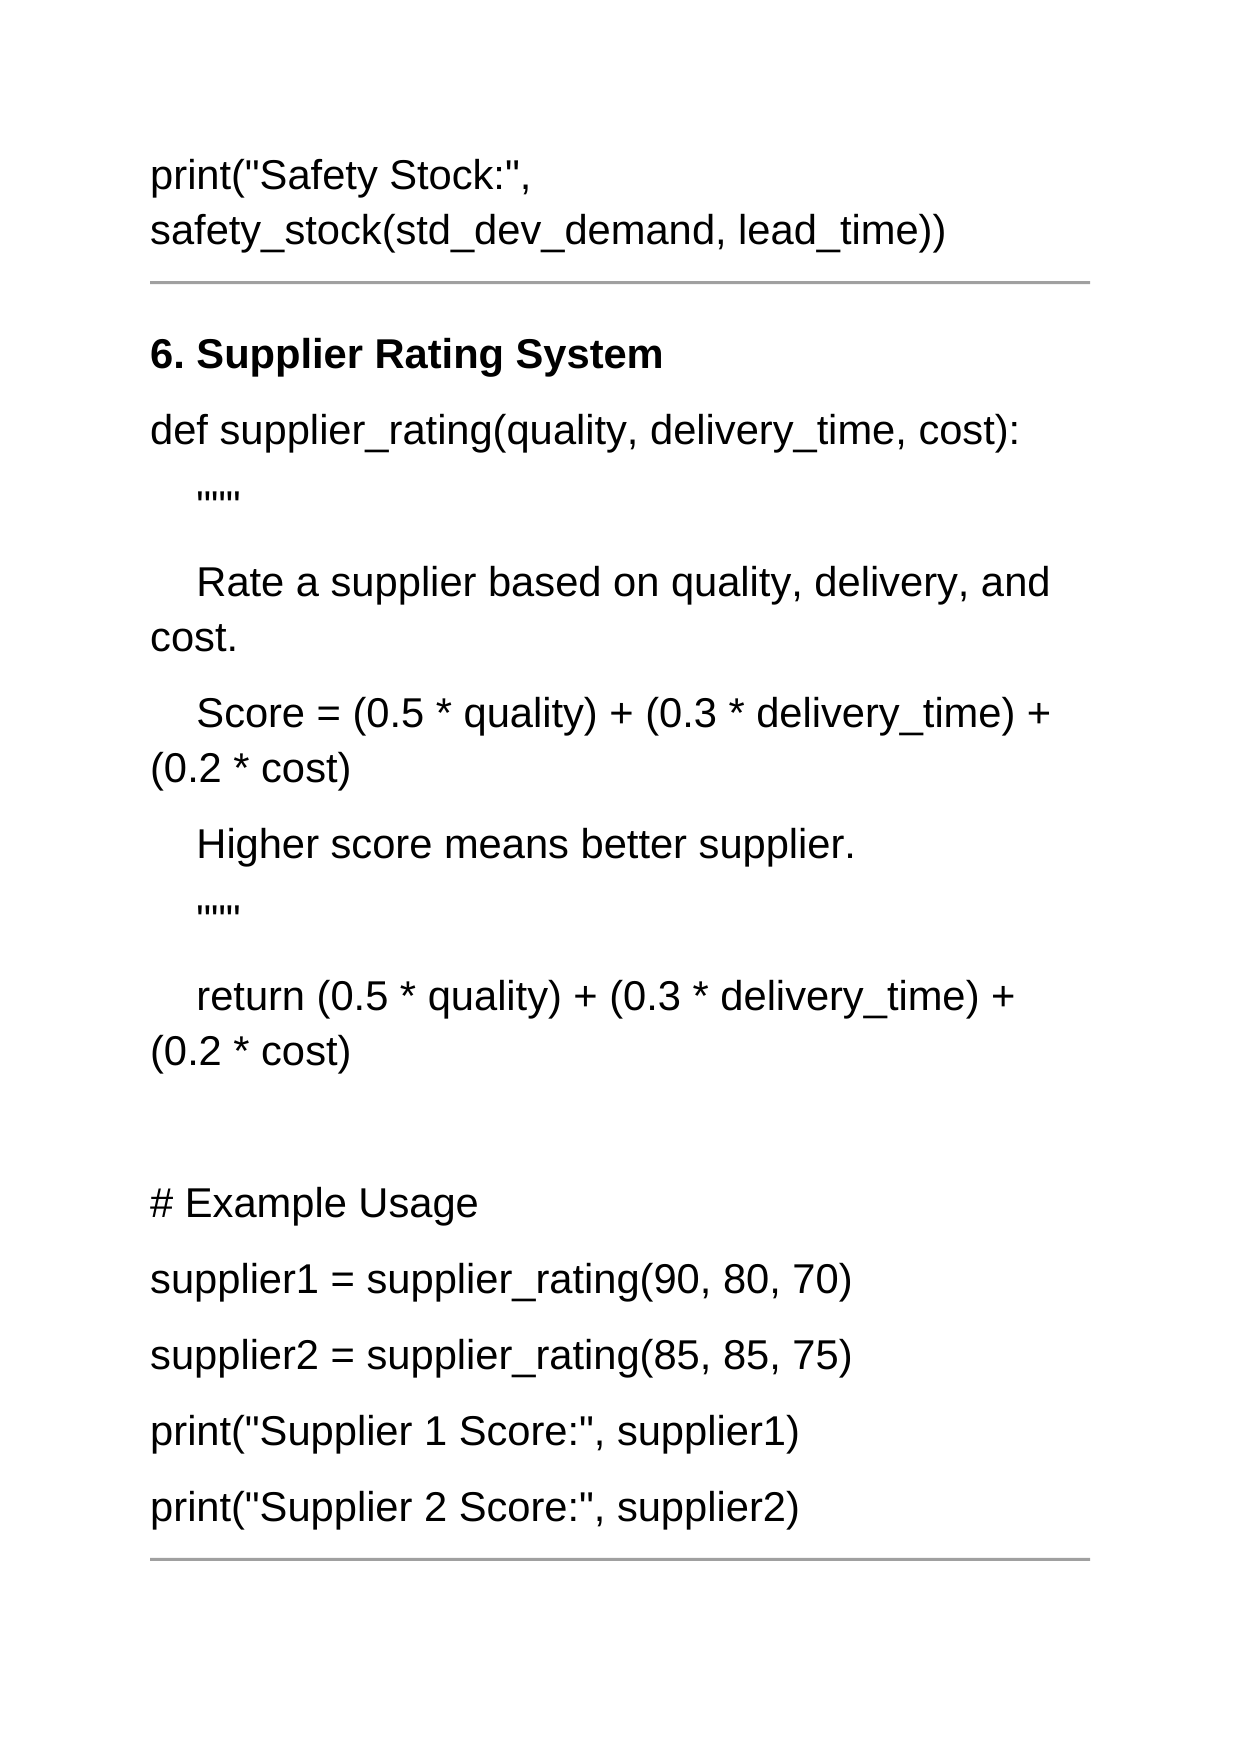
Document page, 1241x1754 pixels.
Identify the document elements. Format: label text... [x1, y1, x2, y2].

text 6. Supplier Rating System [150, 329, 1090, 377]
text supplier2 = supplier_rating(85, 85, 75) [150, 1330, 1090, 1378]
text print("Safety Stock:", safety_stock(std_dev_demand, lead_time)) [150, 150, 1090, 253]
text supplier1 = supplier_rating(90, 80, 70) [150, 1254, 1090, 1302]
text Score = (0.5 * quality) + (0.3 * delivery_time) + (0.2 * cost) [150, 688, 1090, 791]
text print("Supplier 1 Score:", supplier1) [150, 1406, 1090, 1454]
text def supplier_rating(quality, delivery_time, cost): [150, 405, 1090, 453]
text return (0.5 * quality) + (0.3 * delivery_time) + (0.2 * cost) [150, 971, 1090, 1074]
text """ [150, 481, 1090, 529]
text Higher score means better supplier. [150, 819, 1090, 867]
text Rate a supplier based on quality, delivery, and cost. [150, 557, 1090, 660]
text """ [150, 895, 1090, 943]
text # Example Usage [150, 1178, 1090, 1226]
text print("Supplier 2 Score:", supplier2) [150, 1482, 1090, 1530]
